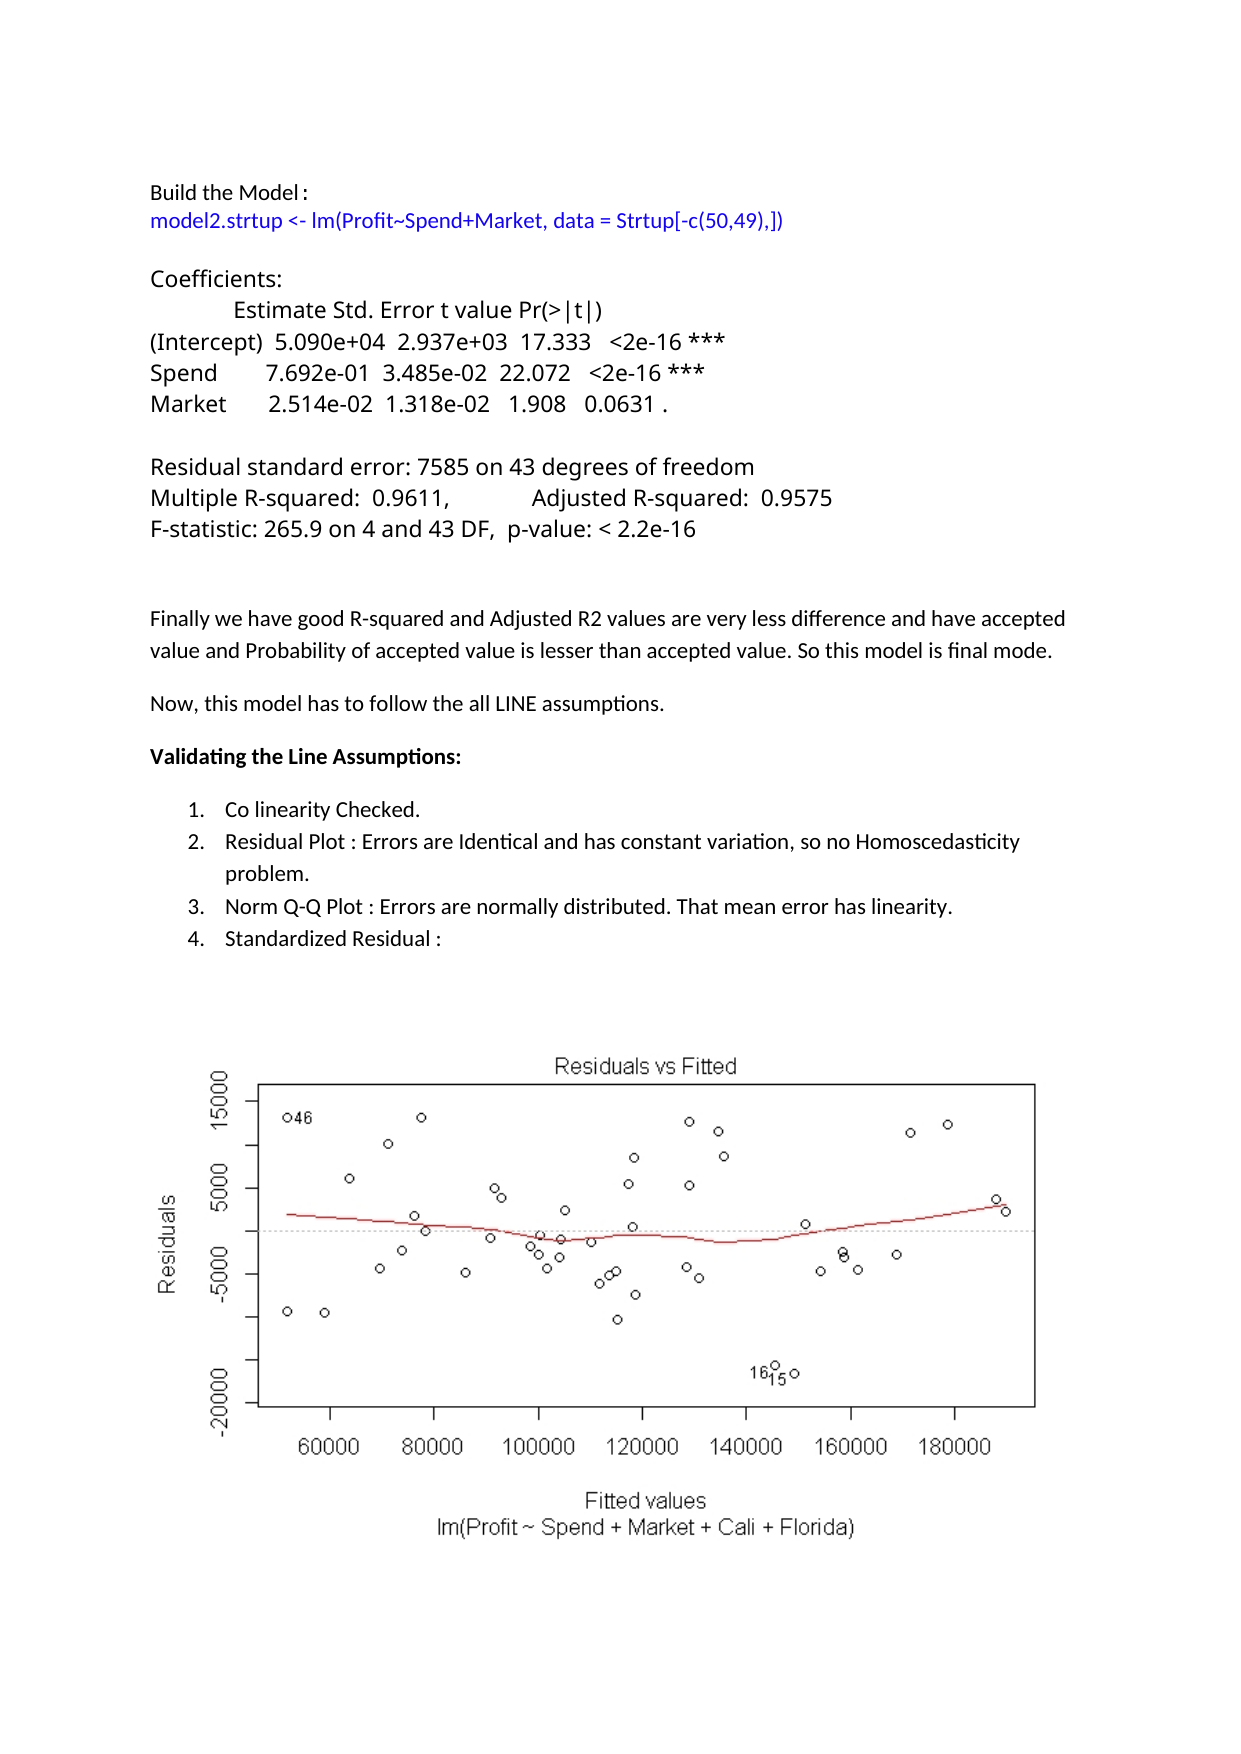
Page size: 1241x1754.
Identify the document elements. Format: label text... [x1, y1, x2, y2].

text Now, this model has to follow the all LINE assumptions. [150, 689, 1090, 717]
text Finally we have good R-squared and Adjusted R2 values are very less difference and have accepted value and Probability of accepted value is lesser than accepted value. So this model is final mode. [150, 604, 1090, 664]
list Standardized Residual : [187, 924, 1090, 952]
text Build the Model: [150, 178, 1090, 207]
text model2.strtup <- lm(Profit~Spend+Market, data = Strtup[-c(50,49),]) [150, 207, 1090, 234]
text Residual standard error: 7585 on 43 degrees of freedom [150, 451, 1090, 482]
list Residual Plot : Errors are Identical and has constant variation, so no Homoscedasticity problem. [187, 827, 1090, 888]
text Multiple R-squared: 0.9611, Adjusted R-squared: 0.9575 [150, 482, 1090, 513]
text Validating the Line Assumptions: [150, 742, 1090, 770]
text Market 2.514e-02 1.318e-02 1.908 0.0631 . [150, 388, 1090, 419]
list Co linearity Checked. [187, 795, 1090, 823]
text Spend 7.692e-01 3.485e-02 22.072 <2e-16 *** [150, 357, 1090, 388]
text (Intercept) 5.090e+04 2.937e+03 17.333 <2e-16 *** [150, 326, 1090, 357]
text Estimate Std. Error t value Pr(>|t|) [150, 294, 1090, 326]
picture [150, 977, 1091, 1542]
text F-statistic: 265.9 on 4 and 43 DF, p-value: < 2.2e-16 [150, 513, 1090, 544]
text Coefficients: [150, 263, 1090, 294]
list Norm Q-Q Plot : Errors are normally distributed. That mean error has linearity. [187, 892, 1090, 920]
